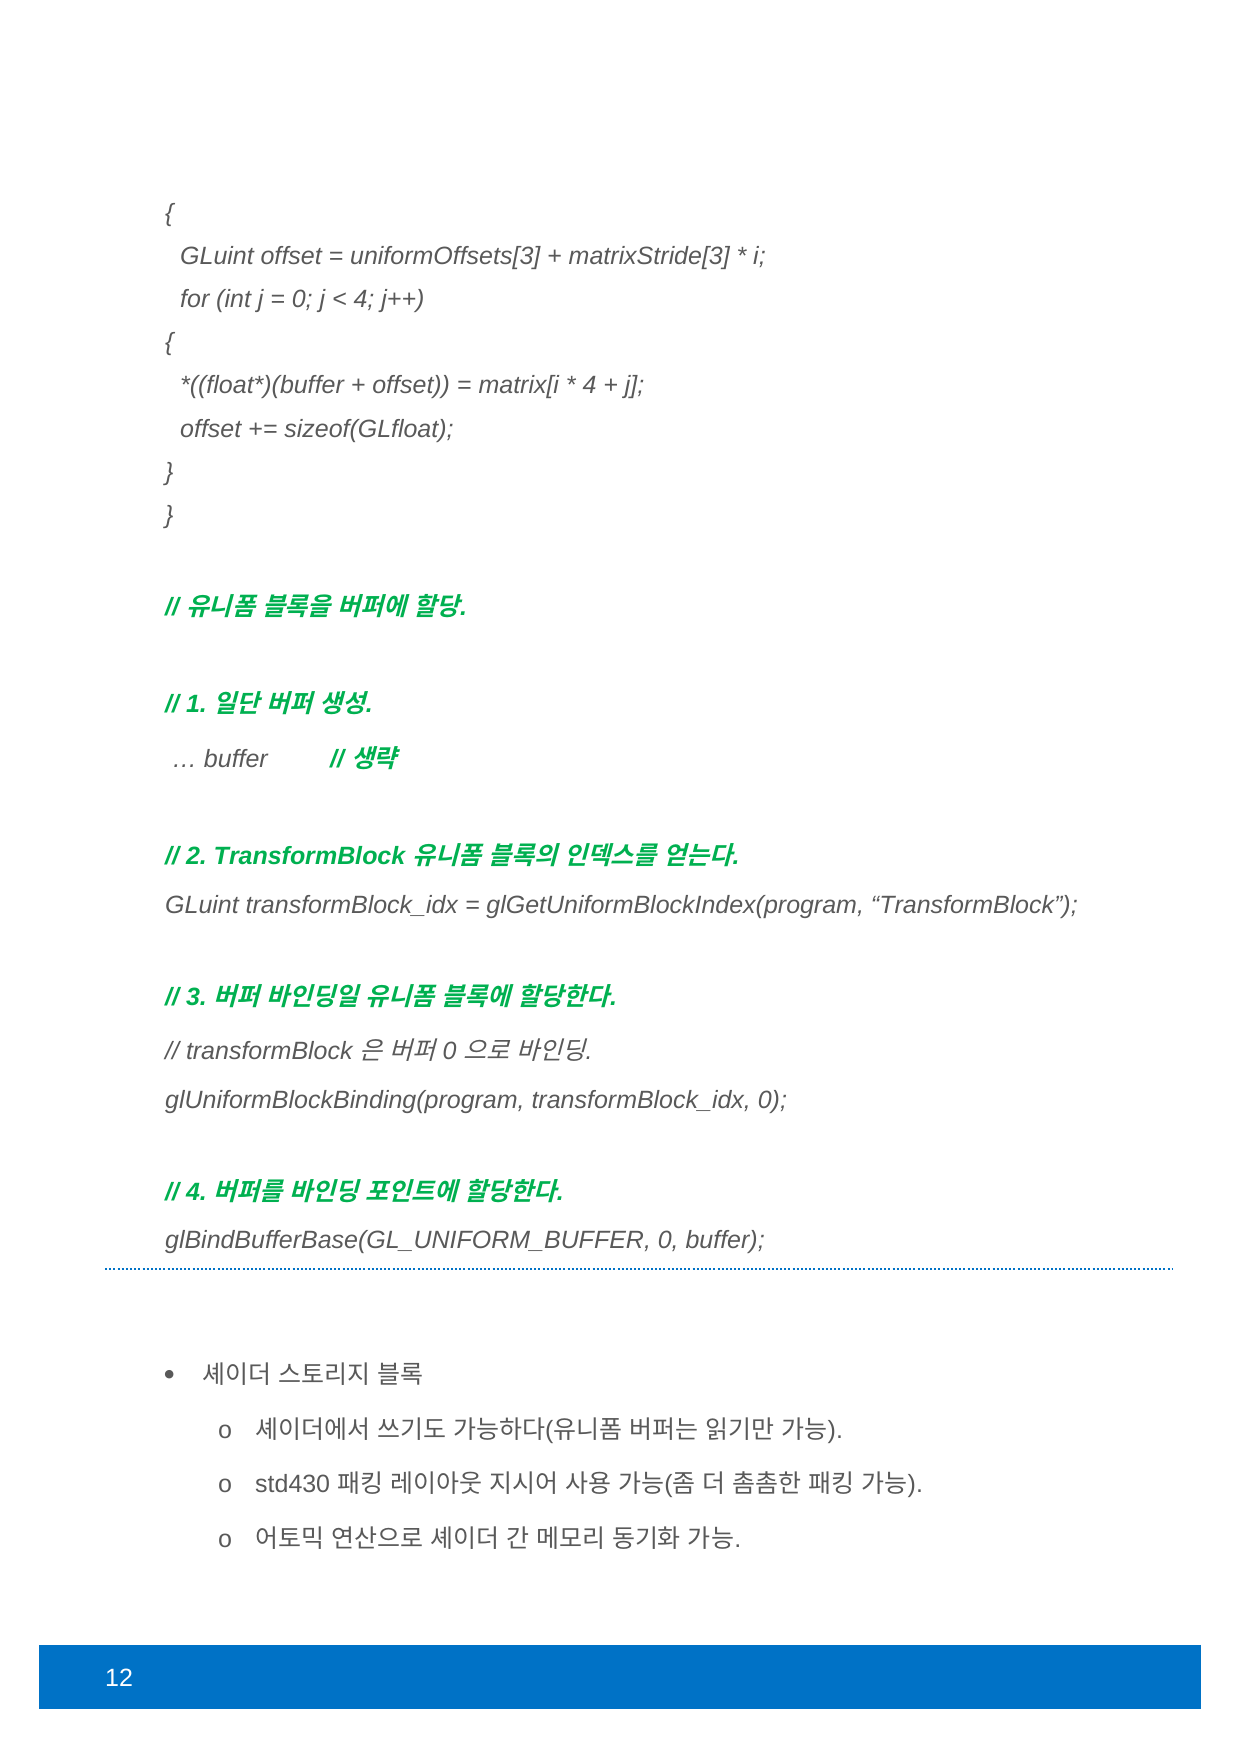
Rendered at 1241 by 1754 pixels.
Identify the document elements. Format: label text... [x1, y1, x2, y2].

list // 2. TransformBlock 유니폼 블록의 인덱스를 얻는다. [165, 836, 1135, 872]
list GLuint offset = uniformOffsets[3] + matrixStride[3] * i; [165, 241, 1135, 270]
list { [165, 327, 1135, 356]
list // transformBlock 은 버퍼 0 으로 바인딩. [165, 1031, 1135, 1067]
list // 4. 버퍼를 바인딩 포인트에 할당한다. [165, 1171, 1135, 1207]
list glBindBufferBase(GL_UNIFORM_BUFFER, 0, buffer); [165, 1226, 1135, 1254]
list 어토믹 연산으로 셰이더 간 메모리 동기화 가능. [217, 1519, 1135, 1555]
list { [165, 198, 1135, 227]
list std430 패킹 레이아웃 지시어 사용 가능(좀 더 촘촘한 패킹 가능). [217, 1464, 1135, 1500]
list // 유니폼 블록을 버퍼에 할당. [165, 586, 1135, 622]
list offset += sizeof(GLfloat); [165, 414, 1135, 442]
list … buffer // 생략 [165, 738, 1135, 774]
list GLuint transformBlock_idx = glGetUniformBlockIndex(program, “TransformBlock”); [165, 890, 1135, 919]
list *((float*)(buffer + offset)) = matrix[i * 4 + j]; [165, 371, 1135, 399]
list 셰이더에서 쓰기도 가능하다(유니폼 버퍼는 읽기만 가능). [217, 1409, 1135, 1446]
list for (int j = 0; j < 4; j++) [165, 284, 1135, 313]
list 셰이더 스토리지 블록 [165, 1355, 1135, 1391]
list } [165, 457, 1135, 486]
list // 3. 버퍼 바인딩일 유니폼 블록에 할당한다. [165, 976, 1135, 1012]
list // 1. 일단 버퍼 생성. [165, 684, 1135, 720]
list } [165, 500, 1135, 529]
list glUniformBlockBinding(program, transformBlock_idx, 0); [165, 1085, 1135, 1114]
